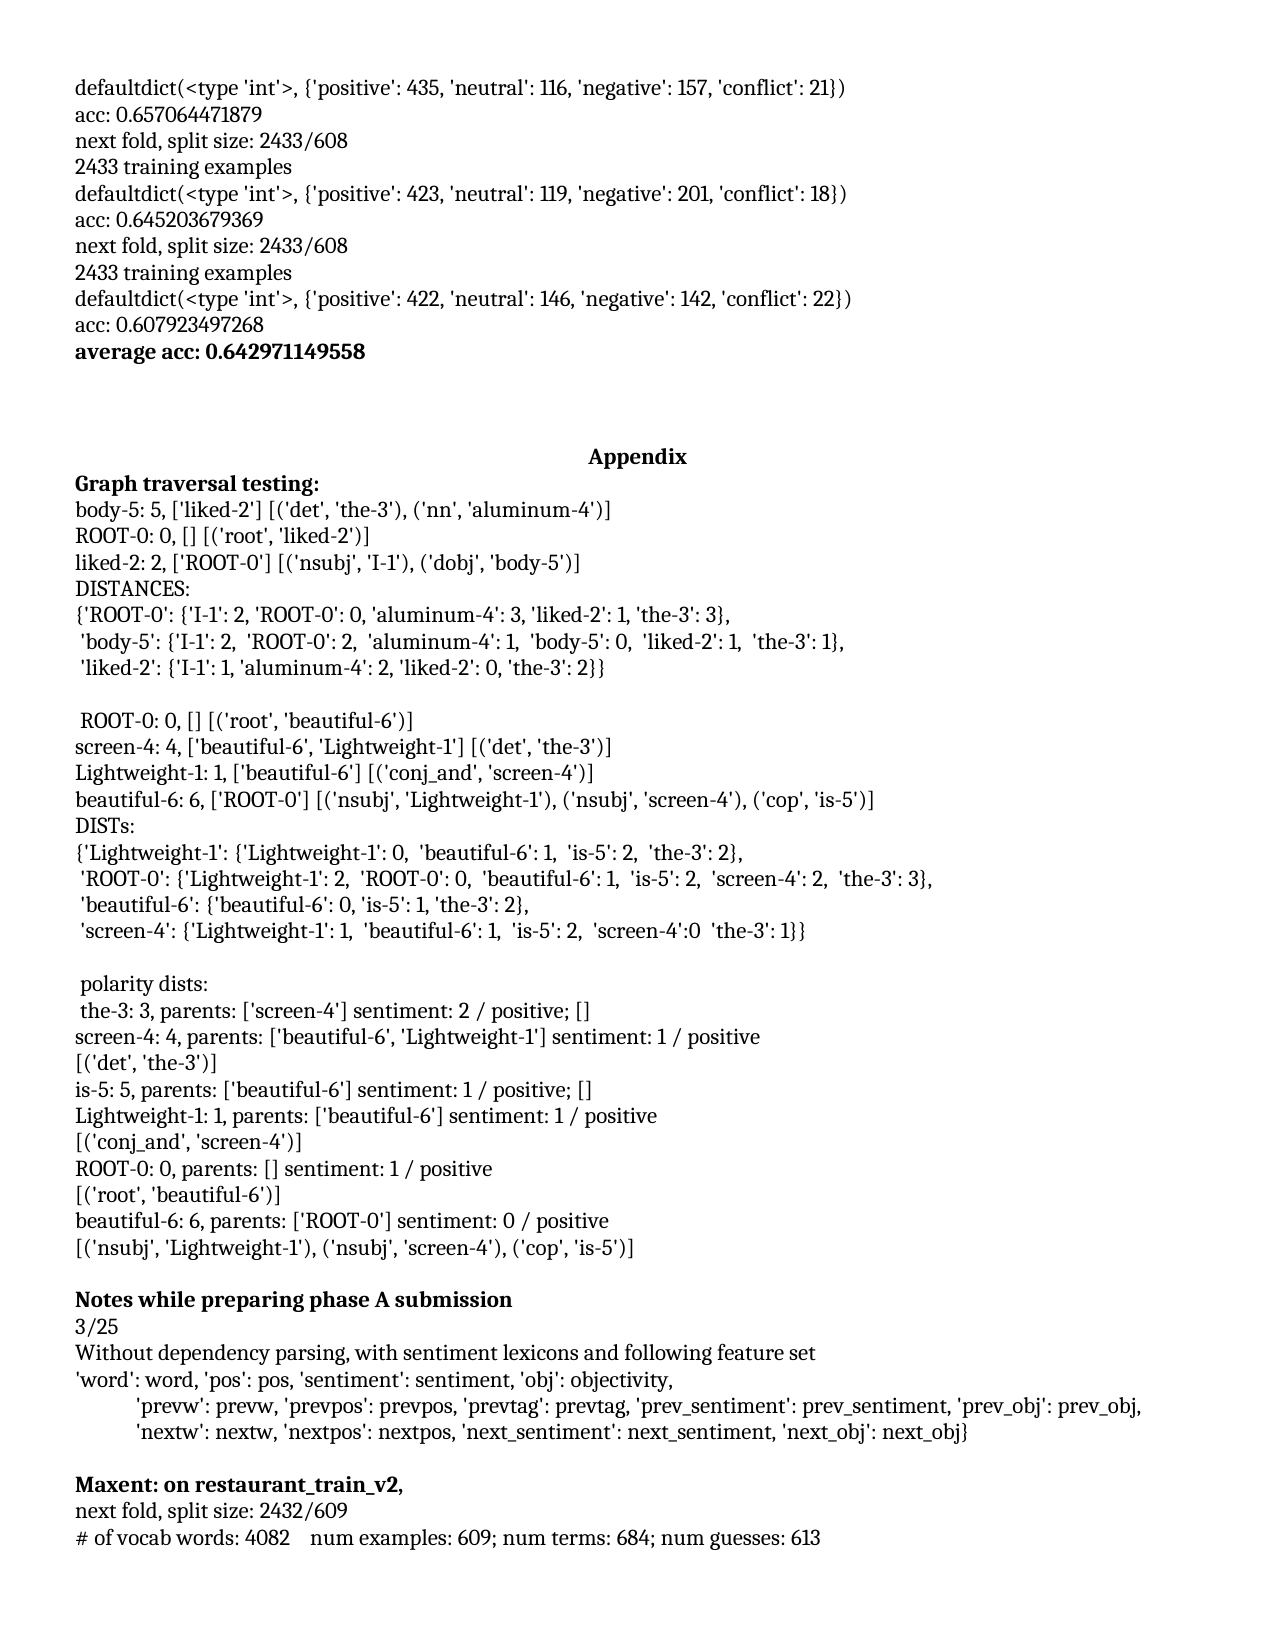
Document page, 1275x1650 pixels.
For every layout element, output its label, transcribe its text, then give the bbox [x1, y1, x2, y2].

text [('root', 'beautiful-6')] [75, 1182, 1200, 1208]
text 'liked-2': {'I-1': 1, 'aluminum-4': 2, 'liked-2': 0, 'the-3': 2}} [75, 655, 1200, 681]
text [('conj_and', 'screen-4')] [75, 1129, 1200, 1156]
text acc: 0.607923497268 [75, 312, 1200, 338]
text defaultdict(<type 'int'>, {'positive': 422, 'neutral': 146, 'negative': 142, 'conflict': 22}) [75, 286, 1200, 312]
text 2433 training examples [75, 154, 1200, 180]
text liked-2: 2, ['ROOT-0'] [('nsubj', 'I-1'), ('dobj', 'body-5')] [75, 549, 1200, 576]
text is-5: 5, parents: ['beautiful-6'] sentiment: 1 / positive; [] [75, 1076, 1200, 1103]
text ROOT-0: 0, parents: [] sentiment: 1 / positive [75, 1156, 1200, 1182]
text ROOT-0: 0, [] [('root', 'beautiful-6')] [75, 707, 1200, 734]
text 'nextw': nextw, 'nextpos': nextpos, 'next_sentiment': next_sentiment, 'next_obj': next_obj} [75, 1419, 1200, 1445]
text {'ROOT-0': {'I-1': 2, 'ROOT-0': 0, 'aluminum-4': 3, 'liked-2': 1, 'the-3': 3}, [75, 602, 1200, 628]
text screen-4: 4, ['beautiful-6', 'Lightweight-1'] [('det', 'the-3')] [75, 734, 1200, 760]
text next fold, split size: 2433/608 [75, 233, 1200, 259]
text 'ROOT-0': {'Lightweight-1': 2, 'ROOT-0': 0, 'beautiful-6': 1, 'is-5': 2, 'screen-4': 2, 'the-3': 3}, [75, 866, 1200, 892]
text next fold, split size: 2432/609 [75, 1498, 1200, 1524]
text beautiful-6: 6, ['ROOT-0'] [('nsubj', 'Lightweight-1'), ('nsubj', 'screen-4'), ('cop', 'is-5')] [75, 787, 1200, 813]
text DISTs: [75, 813, 1200, 839]
text 3/25 [75, 1314, 1200, 1340]
text Appendix [75, 444, 1200, 470]
text next fold, split size: 2433/608 [75, 128, 1200, 154]
text 'word': word, 'pos': pos, 'sentiment': sentiment, 'obj': objectivity, [75, 1366, 1200, 1393]
text beautiful-6: 6, parents: ['ROOT-0'] sentiment: 0 / positive [75, 1208, 1200, 1234]
text 'body-5': {'I-1': 2, 'ROOT-0': 2, 'aluminum-4': 1, 'body-5': 0, 'liked-2': 1, 'the-3': 1}, [75, 628, 1200, 655]
text acc: 0.657064471879 [75, 101, 1200, 128]
text Lightweight-1: 1, ['beautiful-6'] [('conj_and', 'screen-4')] [75, 760, 1200, 787]
text defaultdict(<type 'int'>, {'positive': 423, 'neutral': 119, 'negative': 201, 'conflict': 18}) [75, 180, 1200, 207]
text 'prevw': prevw, 'prevpos': prevpos, 'prevtag': prevtag, 'prev_sentiment': prev_sentiment, 'prev_obj': prev_obj, [75, 1393, 1200, 1419]
text DISTANCES: [75, 576, 1200, 602]
text defaultdict(<type 'int'>, {'positive': 435, 'neutral': 116, 'negative': 157, 'conflict': 21}) [75, 75, 1200, 101]
text Without dependency parsing, with sentiment lexicons and following feature set [75, 1340, 1200, 1366]
text body-5: 5, ['liked-2'] [('det', 'the-3'), ('nn', 'aluminum-4')] [75, 497, 1200, 523]
text [('det', 'the-3')] [75, 1050, 1200, 1076]
text 'screen-4': {'Lightweight-1': 1, 'beautiful-6': 1, 'is-5': 2, 'screen-4':0 'the-3': 1}} [75, 918, 1200, 945]
text Maxent: on restaurant_train_v2, [75, 1472, 1200, 1498]
text average acc: 0.642971149558 [75, 338, 1200, 365]
text [('nsubj', 'Lightweight-1'), ('nsubj', 'screen-4'), ('cop', 'is-5')] [75, 1234, 1200, 1261]
text polarity dists: [75, 971, 1200, 997]
text Lightweight-1: 1, parents: ['beautiful-6'] sentiment: 1 / positive [75, 1103, 1200, 1129]
text 'beautiful-6': {'beautiful-6': 0, 'is-5': 1, 'the-3': 2}, [75, 892, 1200, 918]
text 2433 training examples [75, 259, 1200, 286]
text Graph traversal testing: [75, 470, 1200, 497]
text # of vocab words: 4082 num examples: 609; num terms: 684; num guesses: 613 [75, 1524, 1200, 1551]
text Notes while preparing phase A submission [75, 1287, 1200, 1314]
text screen-4: 4, parents: ['beautiful-6', 'Lightweight-1'] sentiment: 1 / positive [75, 1024, 1200, 1050]
text acc: 0.645203679369 [75, 207, 1200, 233]
text ROOT-0: 0, [] [('root', 'liked-2')] [75, 523, 1200, 549]
text the-3: 3, parents: ['screen-4'] sentiment: 2 / positive; [] [75, 997, 1200, 1024]
text {'Lightweight-1': {'Lightweight-1': 0, 'beautiful-6': 1, 'is-5': 2, 'the-3': 2}, [75, 839, 1200, 866]
